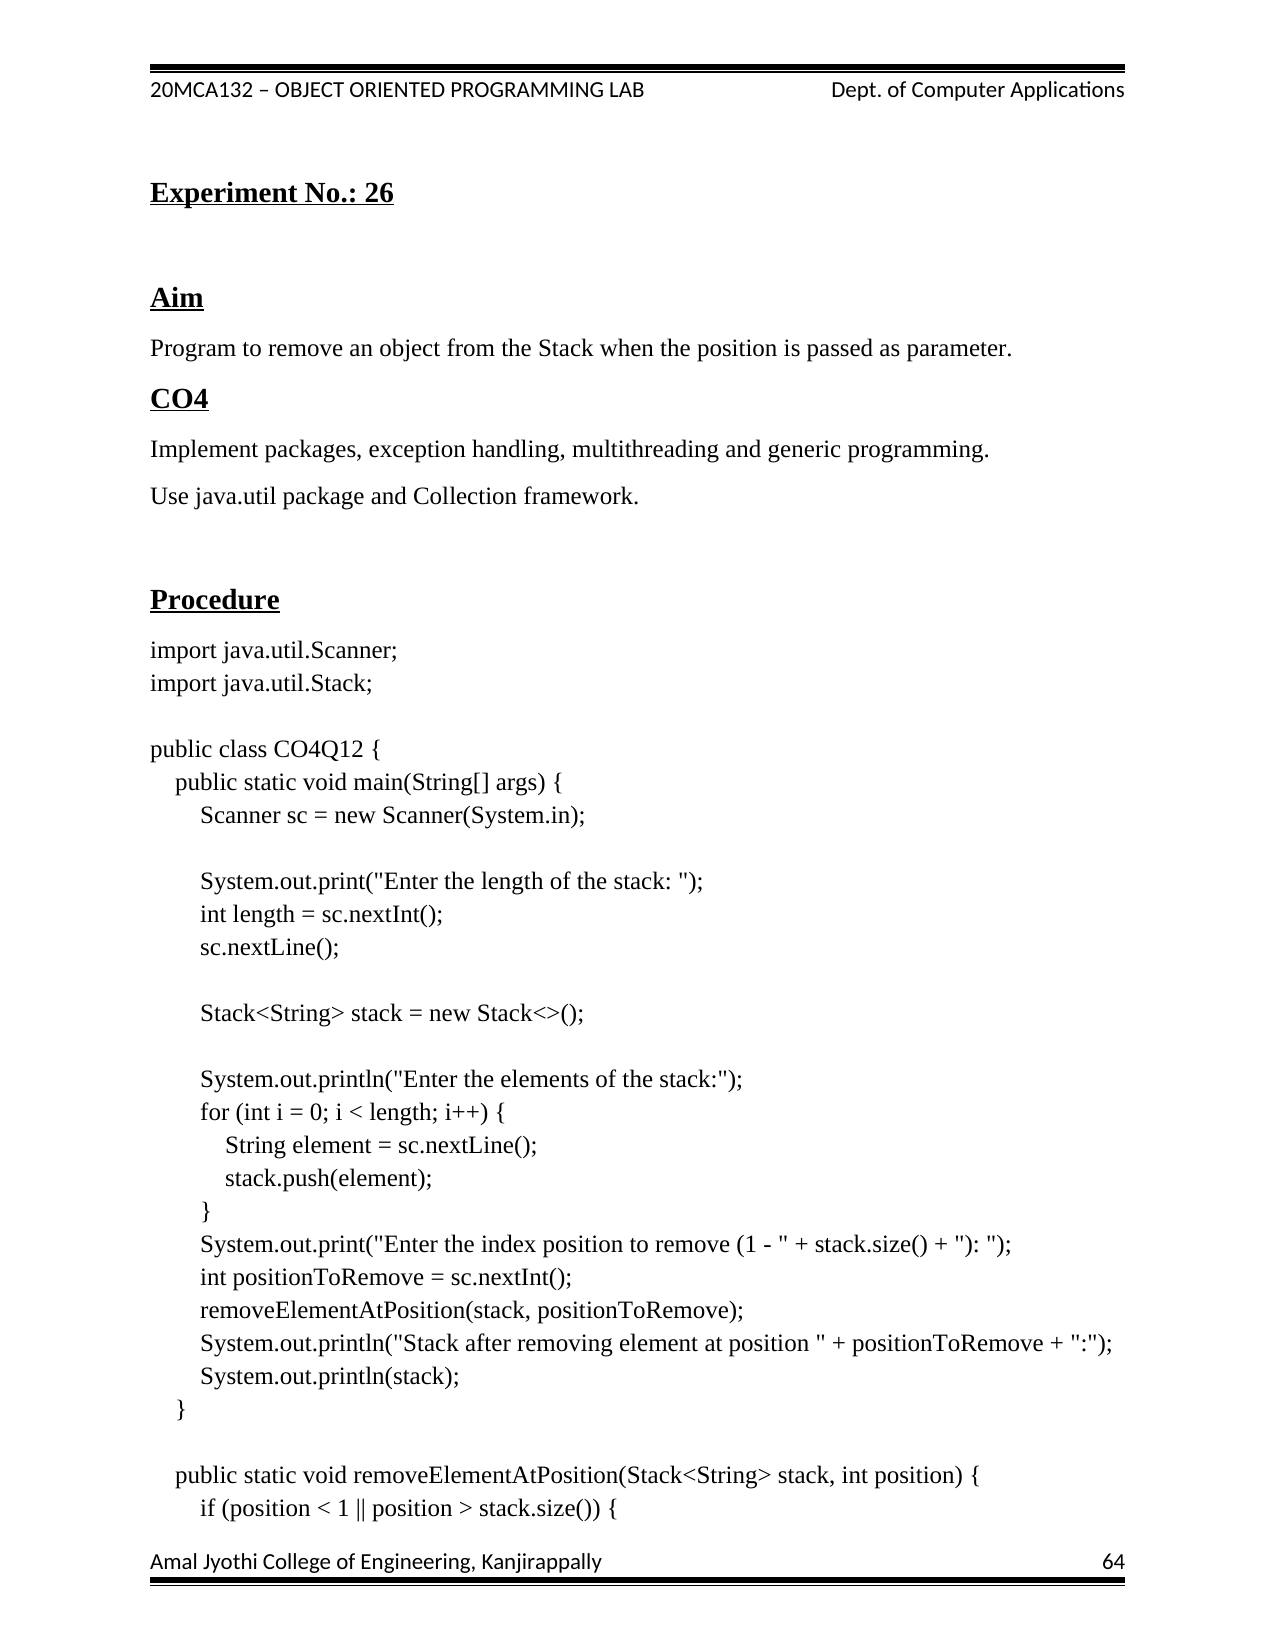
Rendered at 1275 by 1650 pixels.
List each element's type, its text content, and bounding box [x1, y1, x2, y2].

text public class CO4Q12 { [150, 734, 1125, 762]
text int length = sc.nextInt(); [150, 899, 1125, 928]
text Program to remove an object from the Stack when the position is passed as parameter. [150, 333, 1125, 362]
text CO4 [150, 381, 1125, 414]
text Aim [150, 280, 1125, 314]
text System.out.print("Enter the index position to remove (1 - " + stack.size() + "): "); [150, 1229, 1125, 1258]
text Procedure [150, 582, 1125, 615]
text Experiment No.: 26 [150, 175, 1125, 208]
text import java.util.Stack; [150, 668, 1125, 696]
text Stack<String> stack = new Stack<>(); [150, 998, 1125, 1027]
text } [150, 1196, 1125, 1225]
text System.out.println("Stack after removing element at position " + positionToRemove + ":"); [150, 1328, 1125, 1357]
text sc.nextLine(); [150, 932, 1125, 961]
text Implement packages, exception handling, multithreading and generic programming. [150, 434, 1125, 462]
text public static void main(String[] args) { [150, 767, 1125, 796]
text int positionToRemove = sc.nextInt(); [150, 1262, 1125, 1291]
text if (position < 1 || position > stack.size()) { [150, 1493, 1125, 1522]
text removeElementAtPosition(stack, positionToRemove); [150, 1295, 1125, 1324]
text System.out.println(stack); [150, 1361, 1125, 1390]
text for (int i = 0; i < length; i++) { [150, 1097, 1125, 1126]
text Use java.util package and Collection framework. [150, 481, 1125, 510]
text stack.push(element); [150, 1163, 1125, 1192]
text String element = sc.nextLine(); [150, 1130, 1125, 1159]
text Scanner sc = new Scanner(System.in); [150, 800, 1125, 828]
text } [150, 1394, 1125, 1423]
text public static void removeElementAtPosition(Stack<String> stack, int position) { [150, 1460, 1125, 1489]
text import java.util.Scanner; [150, 635, 1125, 663]
text System.out.println("Enter the elements of the stack:"); [150, 1064, 1125, 1093]
text System.out.print("Enter the length of the stack: "); [150, 866, 1125, 894]
